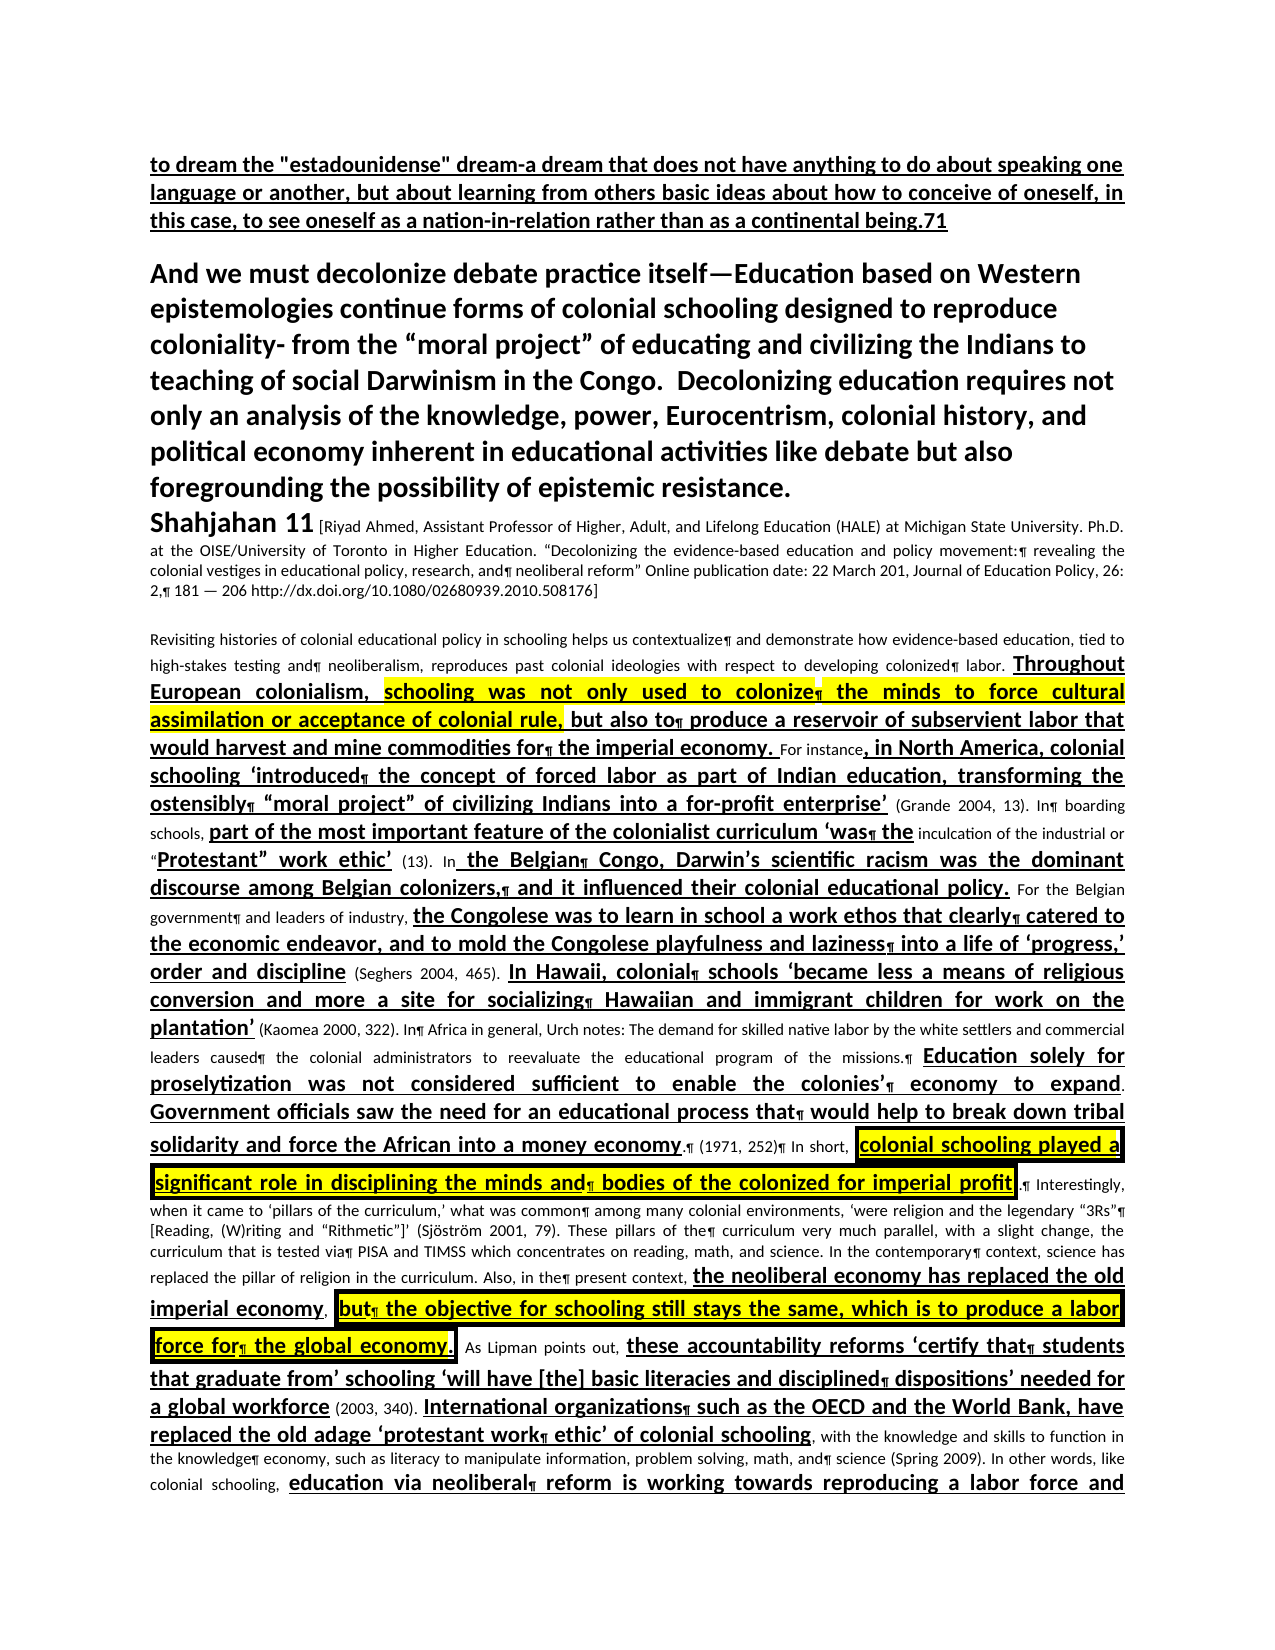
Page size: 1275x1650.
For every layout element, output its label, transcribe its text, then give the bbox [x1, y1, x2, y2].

text Shahjahan 11 [Riyad Ahmed, Assistant Professor of Higher, Adult, and Lifelong Education (HALE) at Michigan State University. Ph.D. at the OISE/University of Toronto in Higher Education. “Decolonizing the evidence-based education and policy movement:¶ revealing the colonial vestiges in educational policy, research, and¶ neoliberal reform” Online publication date: 22 March 201, Journal of Education Policy, 26: 2,¶ 181 — 206 http://dx.doi.org/10.1080/02680939.2010.508176] [150, 504, 1125, 601]
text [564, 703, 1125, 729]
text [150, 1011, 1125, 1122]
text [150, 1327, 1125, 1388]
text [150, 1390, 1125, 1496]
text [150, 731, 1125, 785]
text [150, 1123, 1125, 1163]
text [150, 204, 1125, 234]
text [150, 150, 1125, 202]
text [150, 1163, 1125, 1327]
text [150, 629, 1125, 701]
subtitle And we must decolonize debate practice itself—Education based on Western epistemologies continue forms of colonial schooling designed to reproduce coloniality- from the “moral project” of educating and civilizing the Indians to teaching of social Darwinism in the Congo. Decolonizing education requires not only an analysis of the knowledge, power, Eurocentrism, colonial history, and political economy inherent in educational activities like debate but also foregrounding the possibility of epistemic resistance. [150, 255, 1125, 504]
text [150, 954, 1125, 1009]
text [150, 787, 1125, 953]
